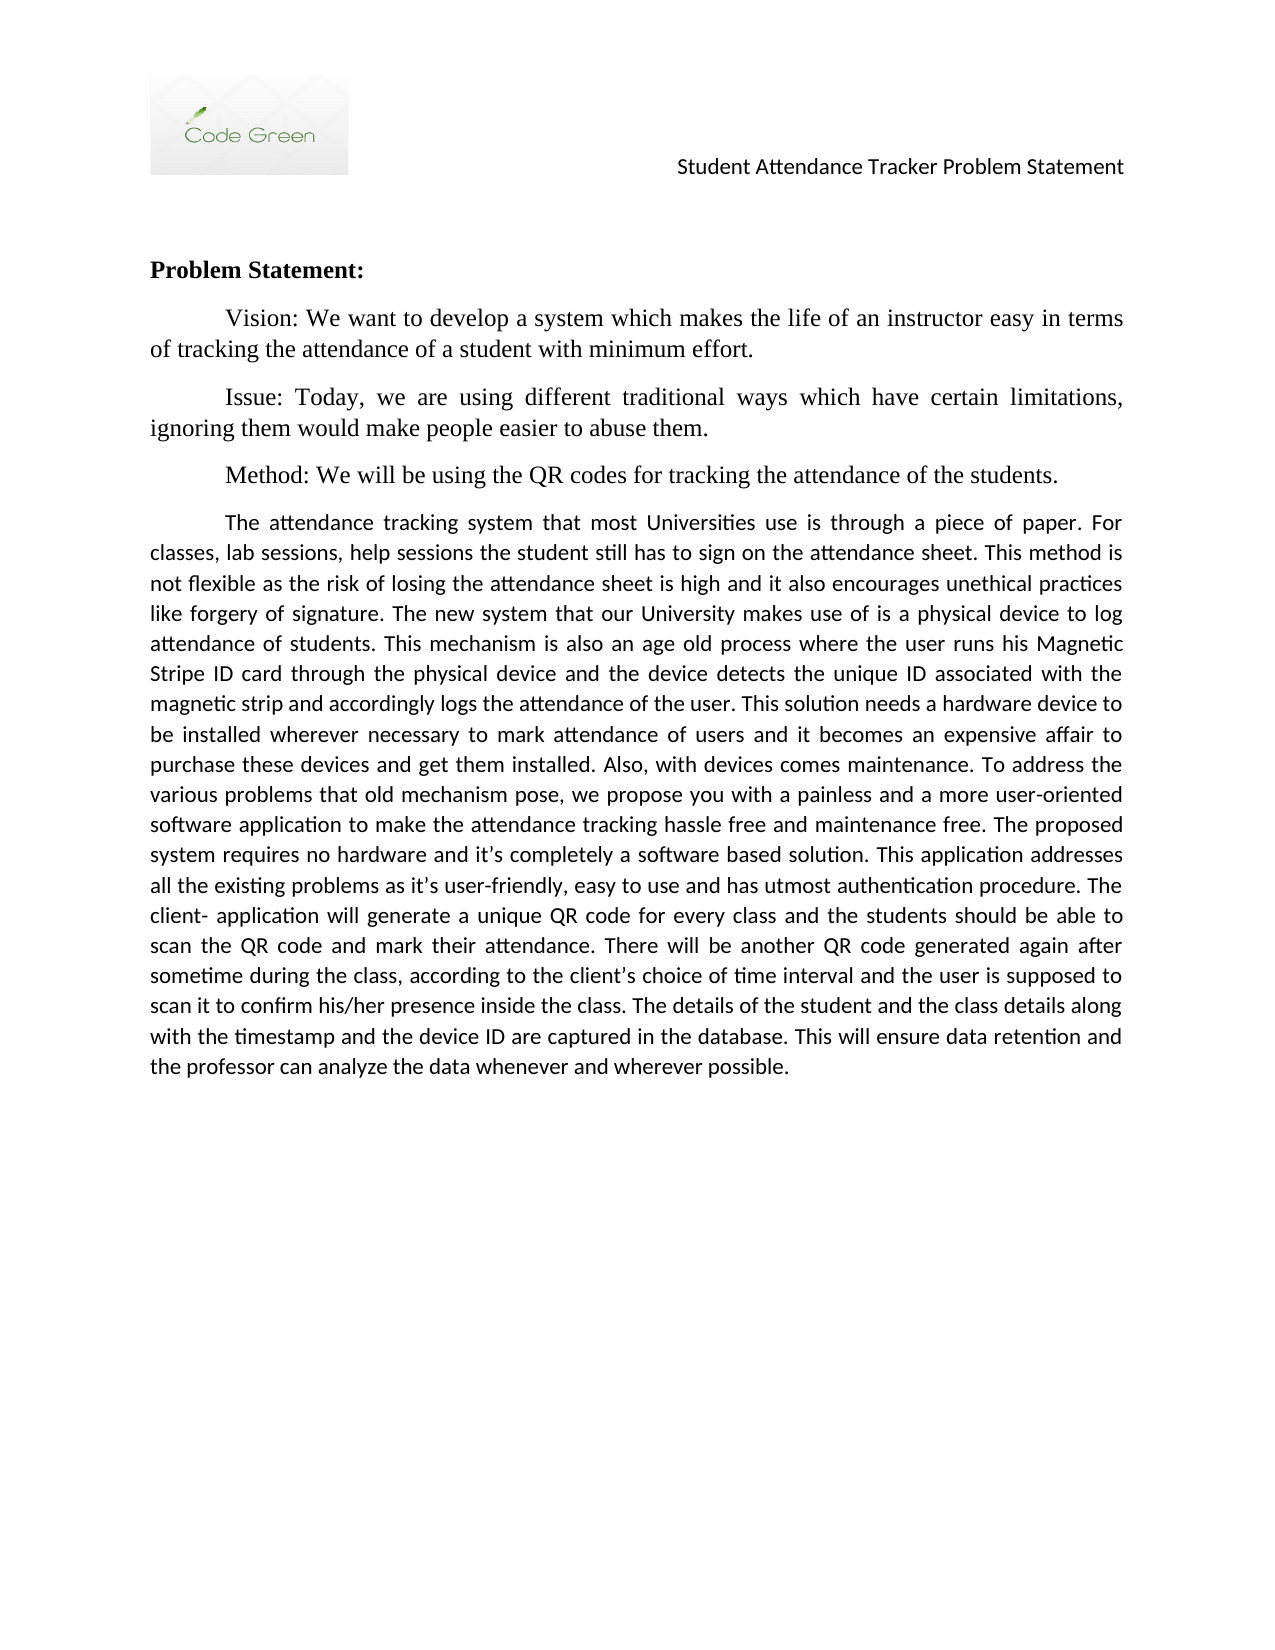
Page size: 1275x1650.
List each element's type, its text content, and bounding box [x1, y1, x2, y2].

text Issue: Today, we are using different traditional ways which have certain limitations, ignoring them would make people easier to abuse them. [150, 382, 1125, 442]
picture [150, 75, 349, 175]
text Problem Statement: [150, 255, 1125, 284]
text Method: We will be using the QR codes for tracking the attendance of the students. [150, 461, 1125, 489]
text Vision: We want to develop a system which makes the life of an instructor easy in terms of tracking the attendance of a student with minimum effort. [150, 303, 1125, 363]
text The attendance tracking system that most Universities use is through a piece of paper. For classes, lab sessions, help sessions the student still has to sign on the attendance sheet. This method is not flexible as the risk of losing the attendance sheet is high and it also encourages unethical practices like forgery of signature. The new system that our University makes use of is a physical device to log attendance of students. This mechanism is also an age old process where the user runs his Magnetic Stripe ID card through the physical device and the device detects the unique ID associated with the magnetic strip and accordingly logs the attendance of the user. This solution needs a hardware device to be installed wherever necessary to mark attendance of users and it becomes an expensive affair to purchase these devices and get them installed. Also, with devices comes maintenance. To address the various problems that old mechanism pose, we propose you with a painless and a more user-oriented software application to make the attendance tracking hassle free and maintenance free. The proposed system requires no hardware and it’s completely a software based solution. This application addresses all the existing problems as it’s user-friendly, easy to use and has utmost authentication procedure. The client- application will generate a unique QR code for every class and the students should be able to scan the QR code and mark their attendance. There will be another QR code generated again after sometime during the class, according to the client’s choice of time interval and the user is supposed to scan it to confirm his/her presence inside the class. The details of the student and the class details along with the timestamp and the device ID are captured in the database. This will ensure data retention and the professor can analyze the data whenever and wherever possible. [150, 508, 1125, 1080]
